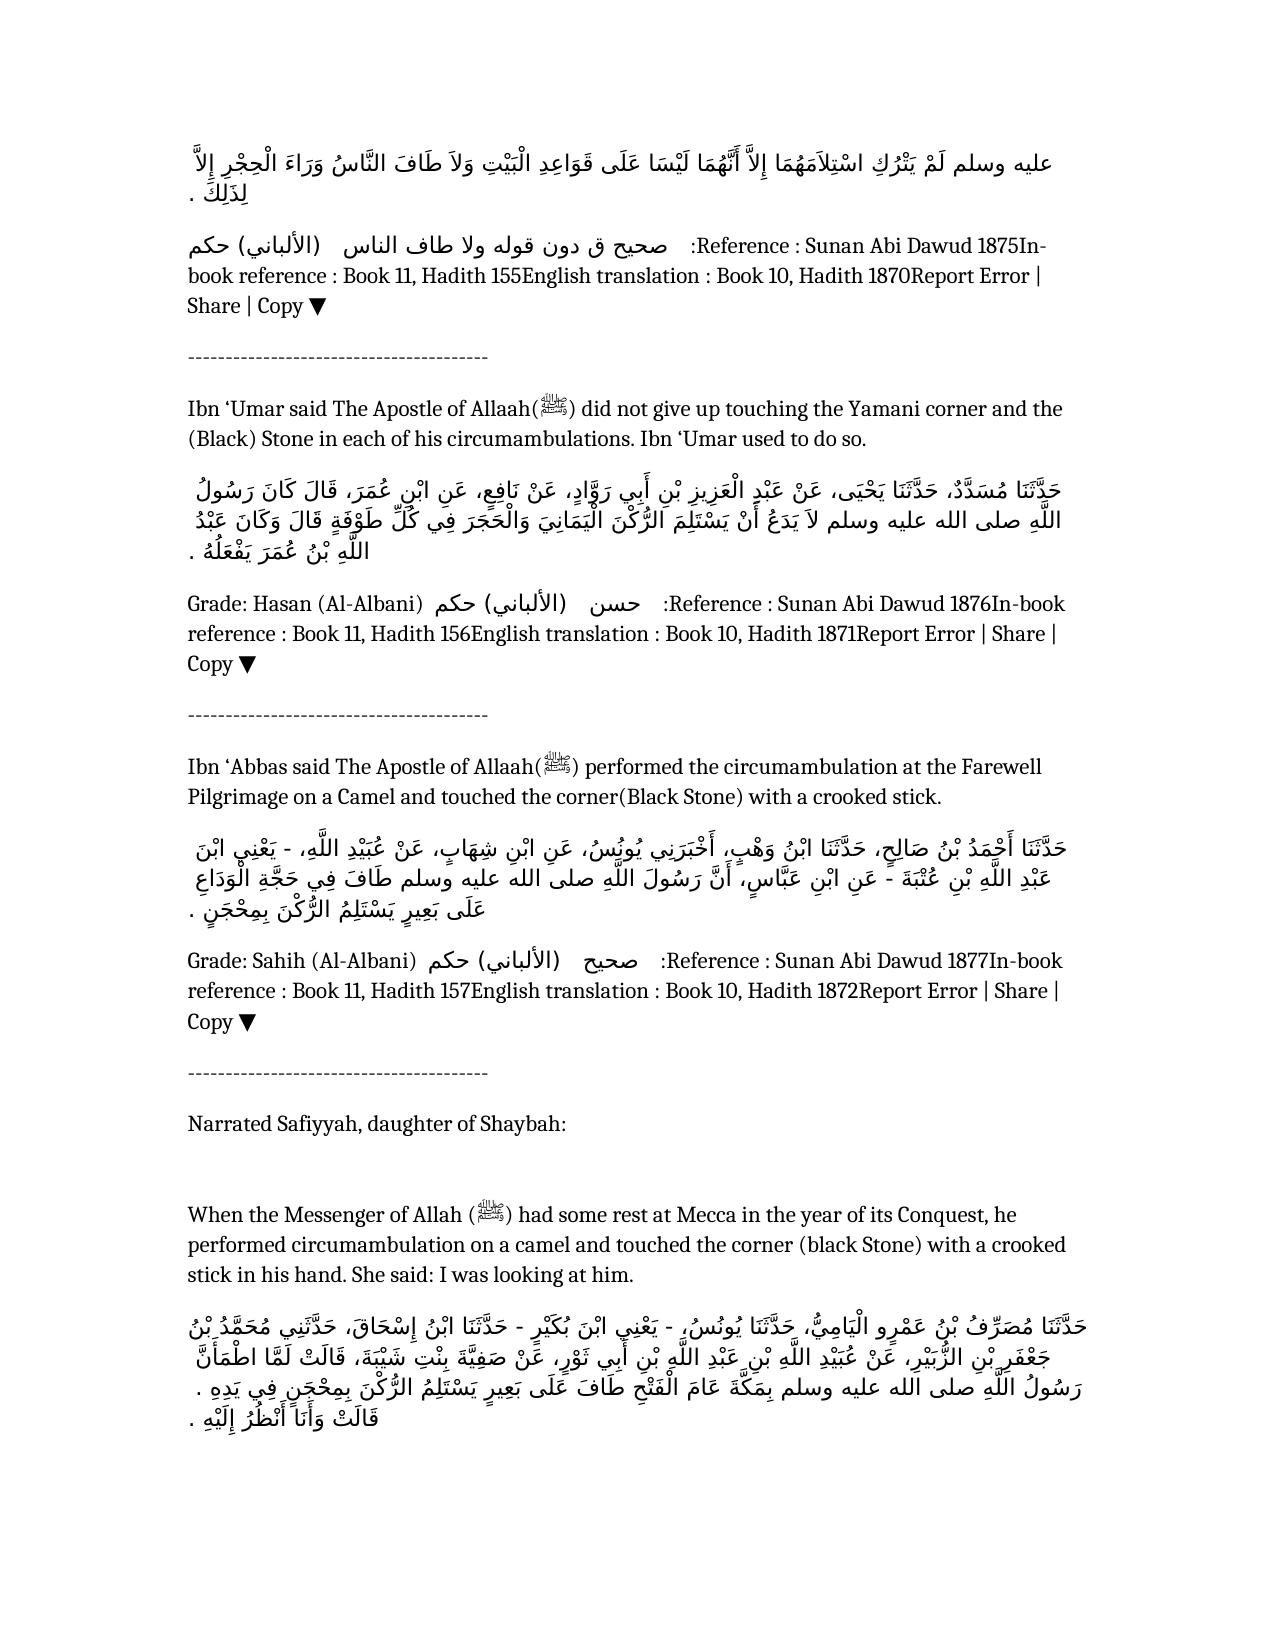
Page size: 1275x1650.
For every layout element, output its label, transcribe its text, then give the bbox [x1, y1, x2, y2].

text حَدَّثَنَا أَحْمَدُ بْنُ صَالِحٍ، حَدَّثَنَا ابْنُ وَهْبٍ، أَخْبَرَنِي يُونُسُ، عَنِ ابْنِ شِهَابٍ، عَنْ عُبَيْدِ اللَّهِ، - يَعْنِي ابْنَ عَبْدِ اللَّهِ بْنِ عُتْبَةَ - عَنِ ابْنِ عَبَّاسٍ، أَنَّ رَسُولَ اللَّهِ صلى الله عليه وسلم طَافَ فِي حَجَّةِ الْوَدَاعِ عَلَى بَعِيرٍ يَسْتَلِمُ الرُّكْنَ بِمِحْجَنٍ ‏.‏ [187, 835, 1087, 923]
text ---------------------------------------- [187, 344, 1087, 371]
text Ibn ‘Umar said The Apostle of Allaah(ﷺ) did not give up touching the Yamani corner and the (Black) Stone in each of his circumambulations. Ibn ‘Umar used to do so. [187, 395, 1087, 452]
text ---------------------------------------- [187, 1059, 1087, 1086]
text Grade: Sahih (Al-Albani) صحيح (الألباني) حكم :Reference : Sunan Abi Dawud 1877In-book reference : Book 11, Hadith 157English translation : Book 10, Hadith 1872Report Error | Share | Copy ▼ [187, 947, 1087, 1035]
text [187, 150, 1087, 207]
text Grade: Hasan (Al-Albani) حسن (الألباني) حكم :Reference : Sunan Abi Dawud 1876In-book reference : Book 11, Hadith 156English translation : Book 10, Hadith 1871Report Error | Share | Copy ▼ [187, 590, 1087, 677]
text ---------------------------------------- [187, 702, 1087, 728]
text Ibn ‘Abbas said The Apostle of Allaah(ﷺ) performed the circumambulation at the Farewell Pilgrimage on a Camel and touched the corner(Black Stone) with a crooked stick. [187, 753, 1087, 810]
text صحيح ق دون قوله ولا طاف الناس (الألباني) حكم :Reference : Sunan Abi Dawud 1875In-book reference : Book 11, Hadith 155English translation : Book 10, Hadith 1870Report Error | Share | Copy ▼ [187, 232, 1087, 319]
text حَدَّثَنَا مُصَرِّفُ بْنُ عَمْرٍو الْيَامِيُّ، حَدَّثَنَا يُونُسُ، - يَعْنِي ابْنَ بُكَيْرٍ - حَدَّثَنَا ابْنُ إِسْحَاقَ، حَدَّثَنِي مُحَمَّدُ بْنُ جَعْفَرِ بْنِ الزُّبَيْرِ، عَنْ عُبَيْدِ اللَّهِ بْنِ عَبْدِ اللَّهِ بْنِ أَبِي ثَوْرٍ، عَنْ صَفِيَّةَ بِنْتِ شَيْبَةَ، قَالَتْ لَمَّا اطْمَأَنَّ رَسُولُ اللَّهِ صلى الله عليه وسلم بِمَكَّةَ عَامَ الْفَتْحِ طَافَ عَلَى بَعِيرٍ يَسْتَلِمُ الرُّكْنَ بِمِحْجَنٍ فِي يَدِهِ ‏.‏ قَالَتْ وَأَنَا أَنْظُرُ إِلَيْهِ ‏.‏ [187, 1313, 1087, 1432]
text Narrated Safiyyah, daughter of Shaybah: When the Messenger of Allah (ﷺ) had some rest at Mecca in the year of its Conquest, he performed circumambulation on a camel and touched the corner (black Stone) with a crooked stick in his hand. She said: I was looking at him. [187, 1111, 1087, 1289]
text حَدَّثَنَا مُسَدَّدٌ، حَدَّثَنَا يَحْيَى، عَنْ عَبْدِ الْعَزِيزِ بْنِ أَبِي رَوَّادٍ، عَنْ نَافِعٍ، عَنِ ابْنِ عُمَرَ، قَالَ كَانَ رَسُولُ اللَّهِ صلى الله عليه وسلم لاَ يَدَعُ أَنْ يَسْتَلِمَ الرُّكْنَ الْيَمَانِيَ وَالْحَجَرَ فِي كُلِّ طَوْفَةٍ قَالَ وَكَانَ عَبْدُ اللَّهِ بْنُ عُمَرَ يَفْعَلُهُ ‏.‏ [187, 477, 1087, 565]
